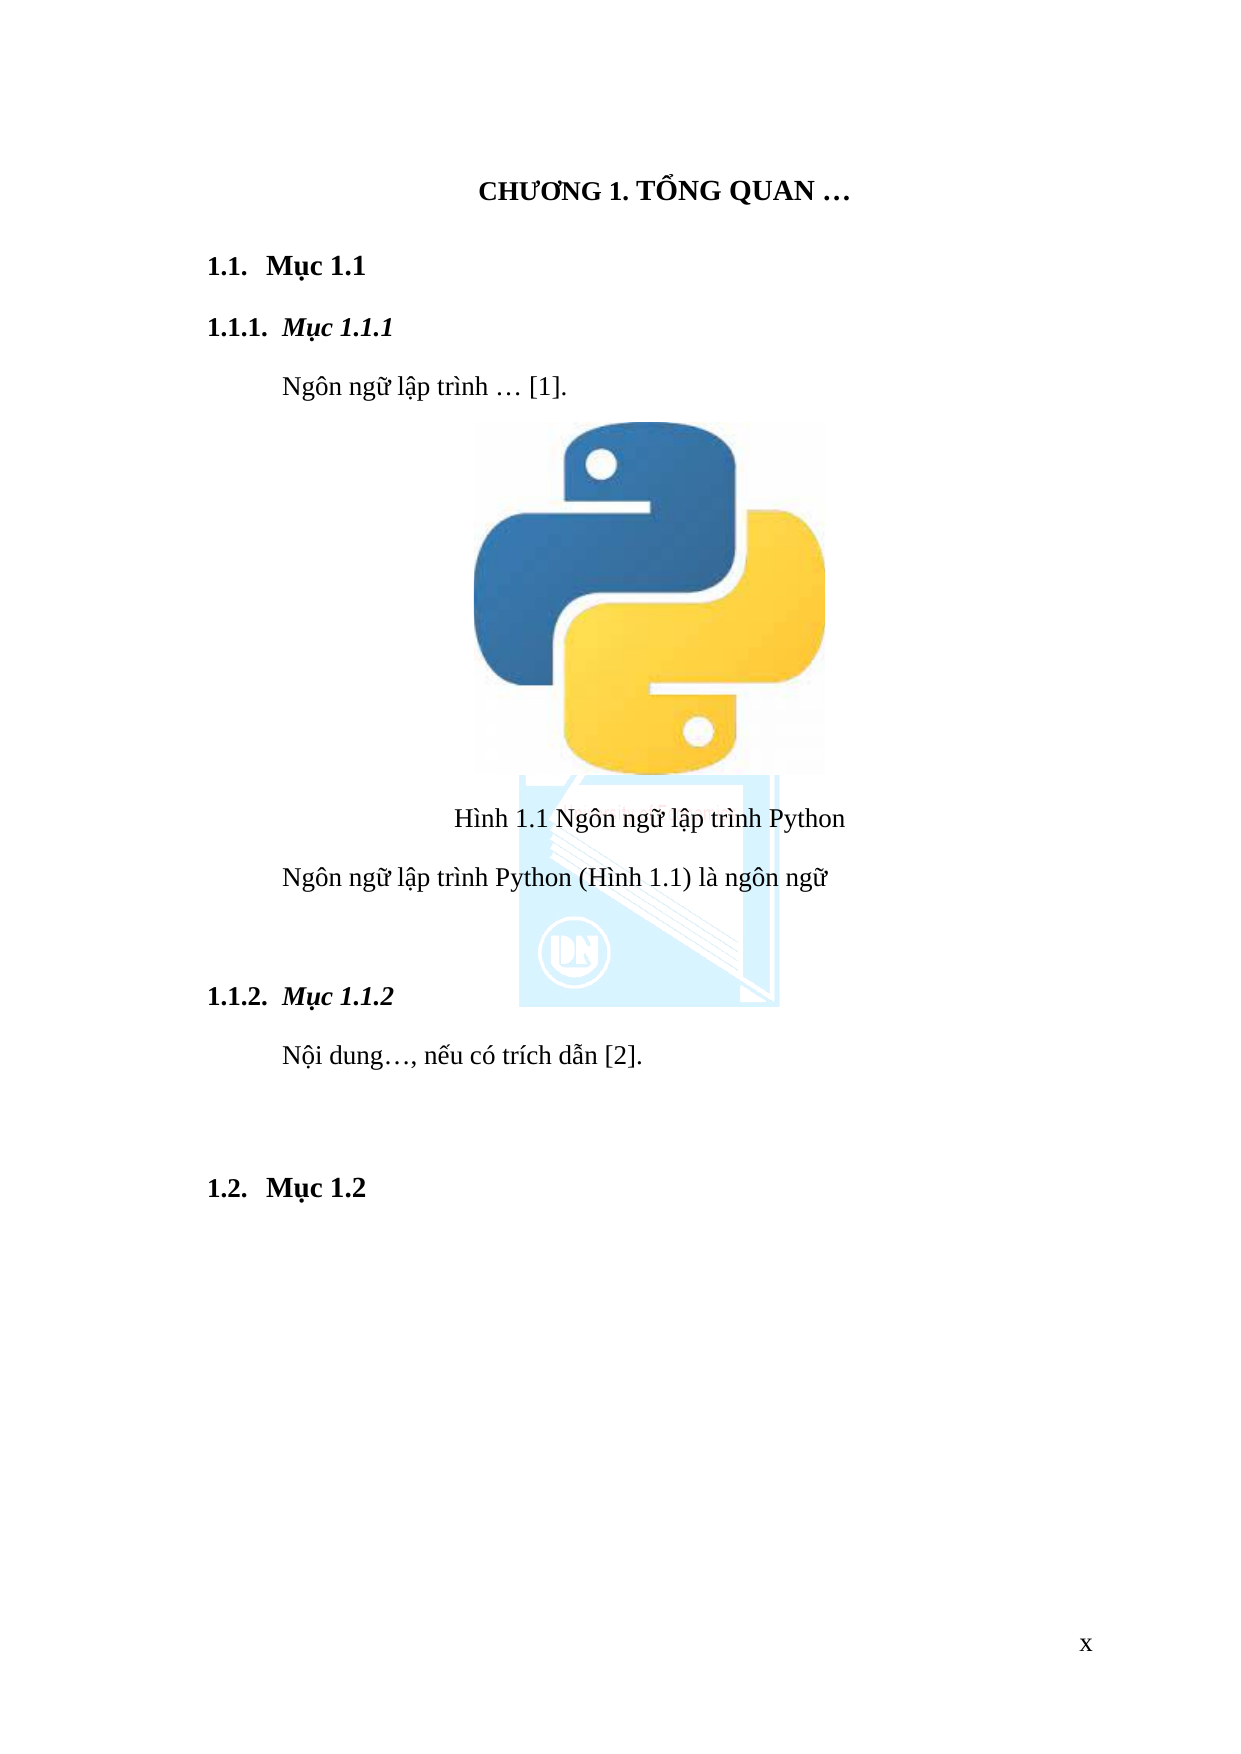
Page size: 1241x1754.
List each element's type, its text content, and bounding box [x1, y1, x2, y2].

subtitle Mục 1.1 [207, 248, 1092, 282]
text Ngôn ngữ lập trình … [1]. [207, 370, 1092, 401]
subtitle Mục 1.1.1 [207, 311, 1092, 342]
text Nội dung…, nếu có trích dẫn [2]. [207, 1039, 1092, 1070]
subtitle TỔNG QUAN … [237, 173, 1092, 206]
text Ngôn ngữ lập trình Python (Hình 1.1) là ngôn ngữ [207, 861, 1092, 893]
subtitle Mục 1.2 [207, 1170, 1092, 1203]
picture [473, 422, 826, 775]
text Hình 1.1 Ngôn ngữ lập trình Python [207, 802, 1092, 833]
subtitle Mục 1.1.2 [207, 980, 1092, 1011]
